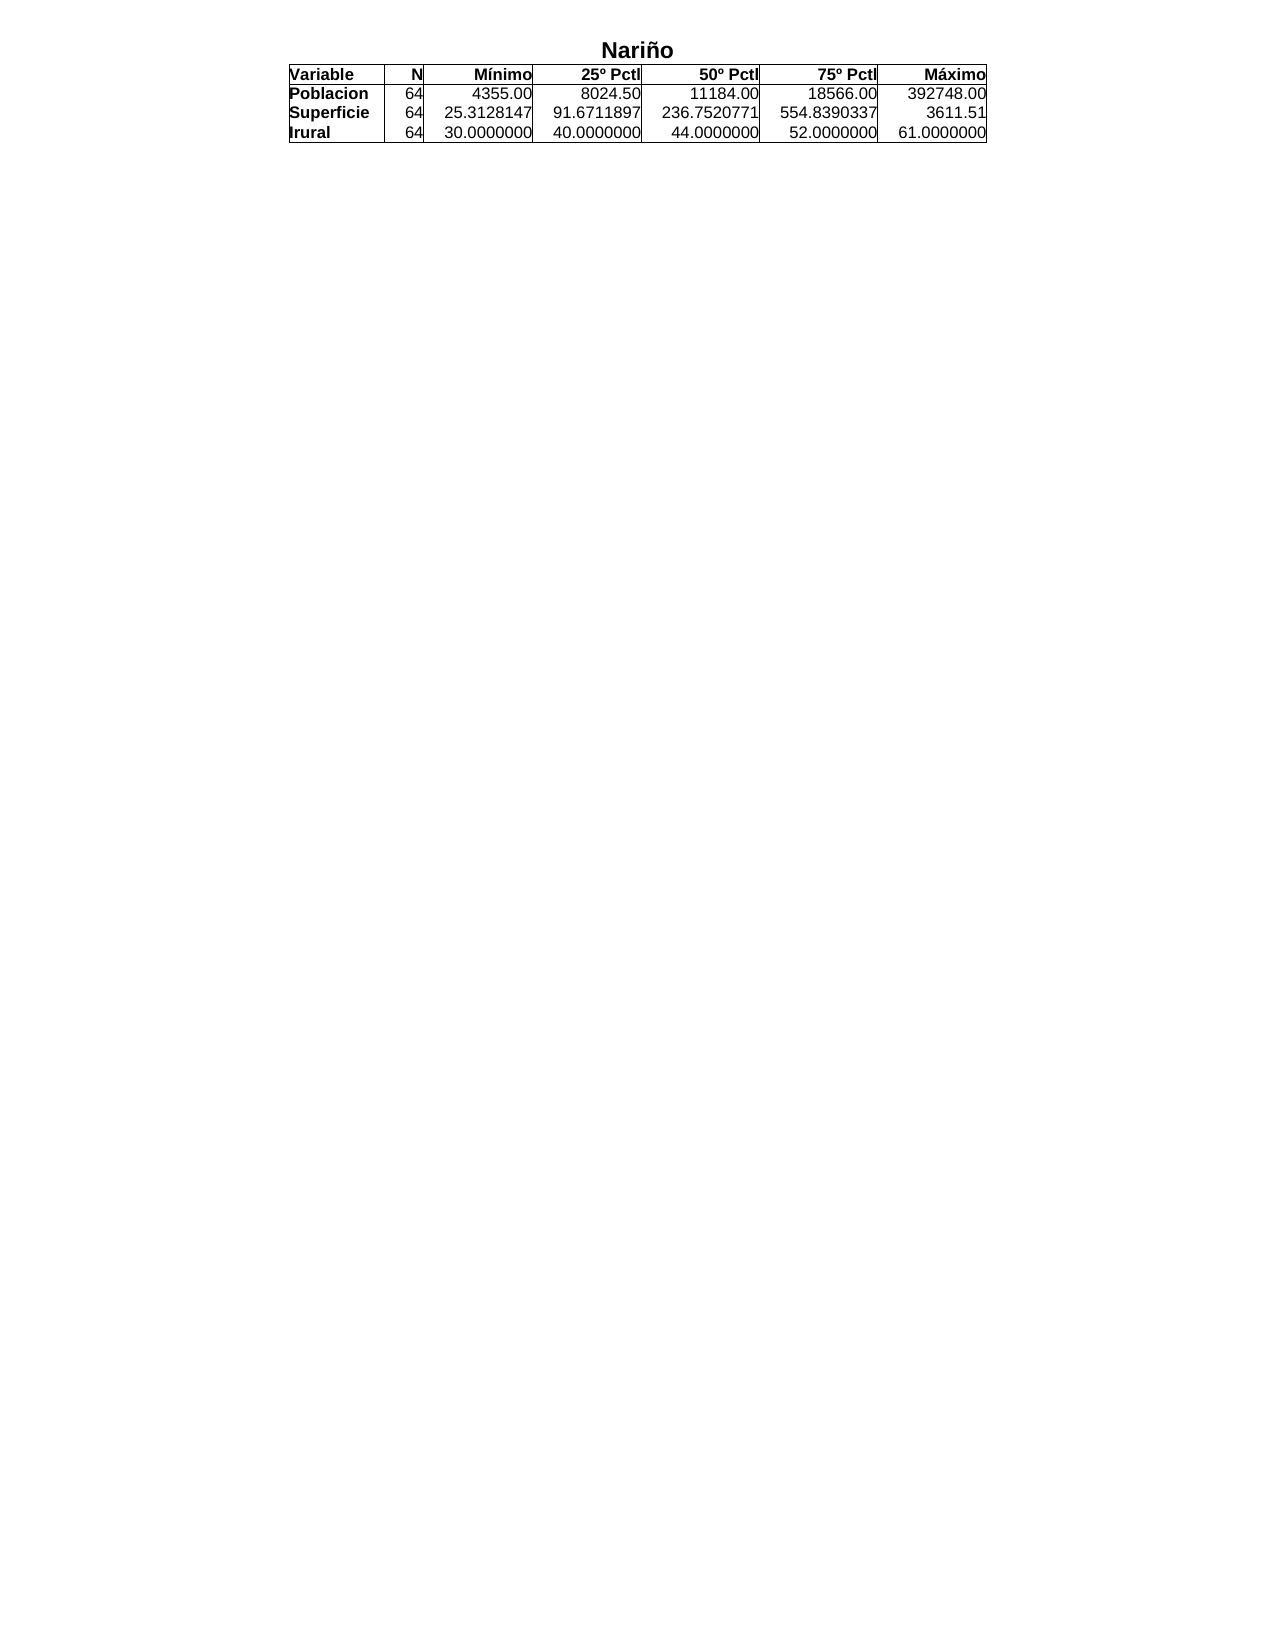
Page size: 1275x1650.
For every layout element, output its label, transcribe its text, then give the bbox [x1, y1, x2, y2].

table_cell Poblacion Superficie Irural [290, 85, 384, 142]
table_header Variable [290, 65, 384, 83]
table_cell 4355.00 25.3128147 30.0000000 [424, 85, 532, 142]
table_cell 11184.00 236.7520771 44.0000000 [642, 85, 759, 142]
table_cell 392748.00 3611.51 61.0000000 [878, 85, 986, 142]
table_cell 18566.00 554.8390337 52.0000000 [760, 85, 877, 142]
table_header N [385, 65, 423, 83]
table_header 25º Pctl [533, 65, 641, 83]
table_header Máximo [878, 65, 986, 83]
table_header 75º Pctl [760, 65, 877, 83]
table_header 50º Pctl [642, 65, 759, 83]
table_cell 64 64 64 [385, 85, 423, 142]
table_header Mínimo [424, 65, 532, 83]
table_cell 8024.50 91.6711897 40.0000000 [533, 85, 641, 142]
